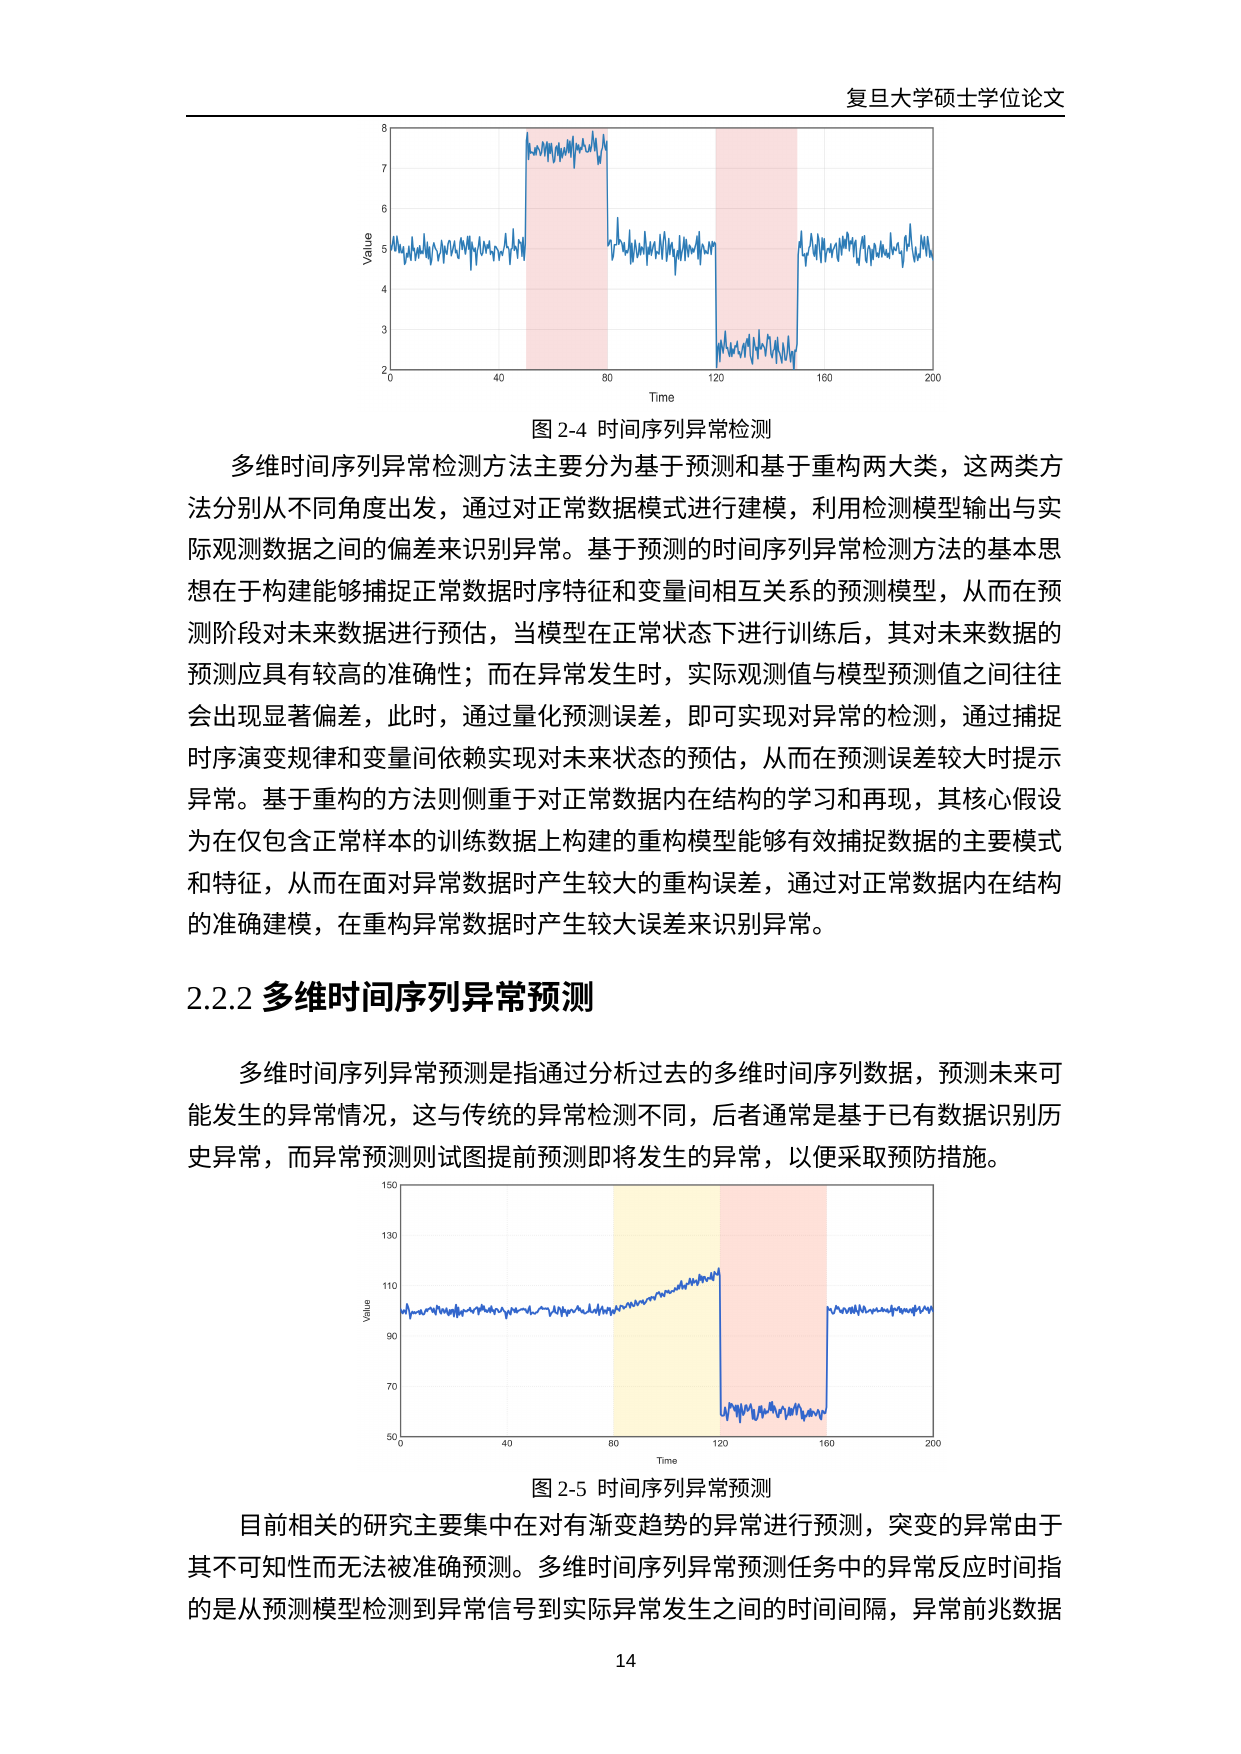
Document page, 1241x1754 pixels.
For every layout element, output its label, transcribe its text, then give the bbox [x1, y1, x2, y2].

subtitle 多维时间序列异常预测 [186, 971, 1065, 1019]
text 目前相关的研究主要集中在对有渐变趋势的异常进行预测，突变的异常由于其不可知性而无法被准确预测。多维时间序列异常预测任务中的异常反应时间指的是从预测模型检测到异常信号到实际异常发生之间的时间间隔，异常前兆数据是指在异常反应时间内出现的可观察特征或模式，这些特征可能是异常的早期信号。 [188, 1503, 1065, 1628]
text 多维时间序列异常预测是指通过分析过去的多维时间序列数据，预测未来可能发生的异常情况，这与传统的异常检测不同，后者通常是基于已有数据识别历史异常，而异常预测则试图提前预测即将发生的异常，以便采取预防措施。 [188, 1051, 1065, 1176]
text 图2-4 时间序列异常检测 [188, 412, 1065, 443]
text 图2-5 时间序列异常预测 [188, 1471, 1065, 1503]
picture [356, 117, 948, 412]
picture [356, 1175, 948, 1472]
